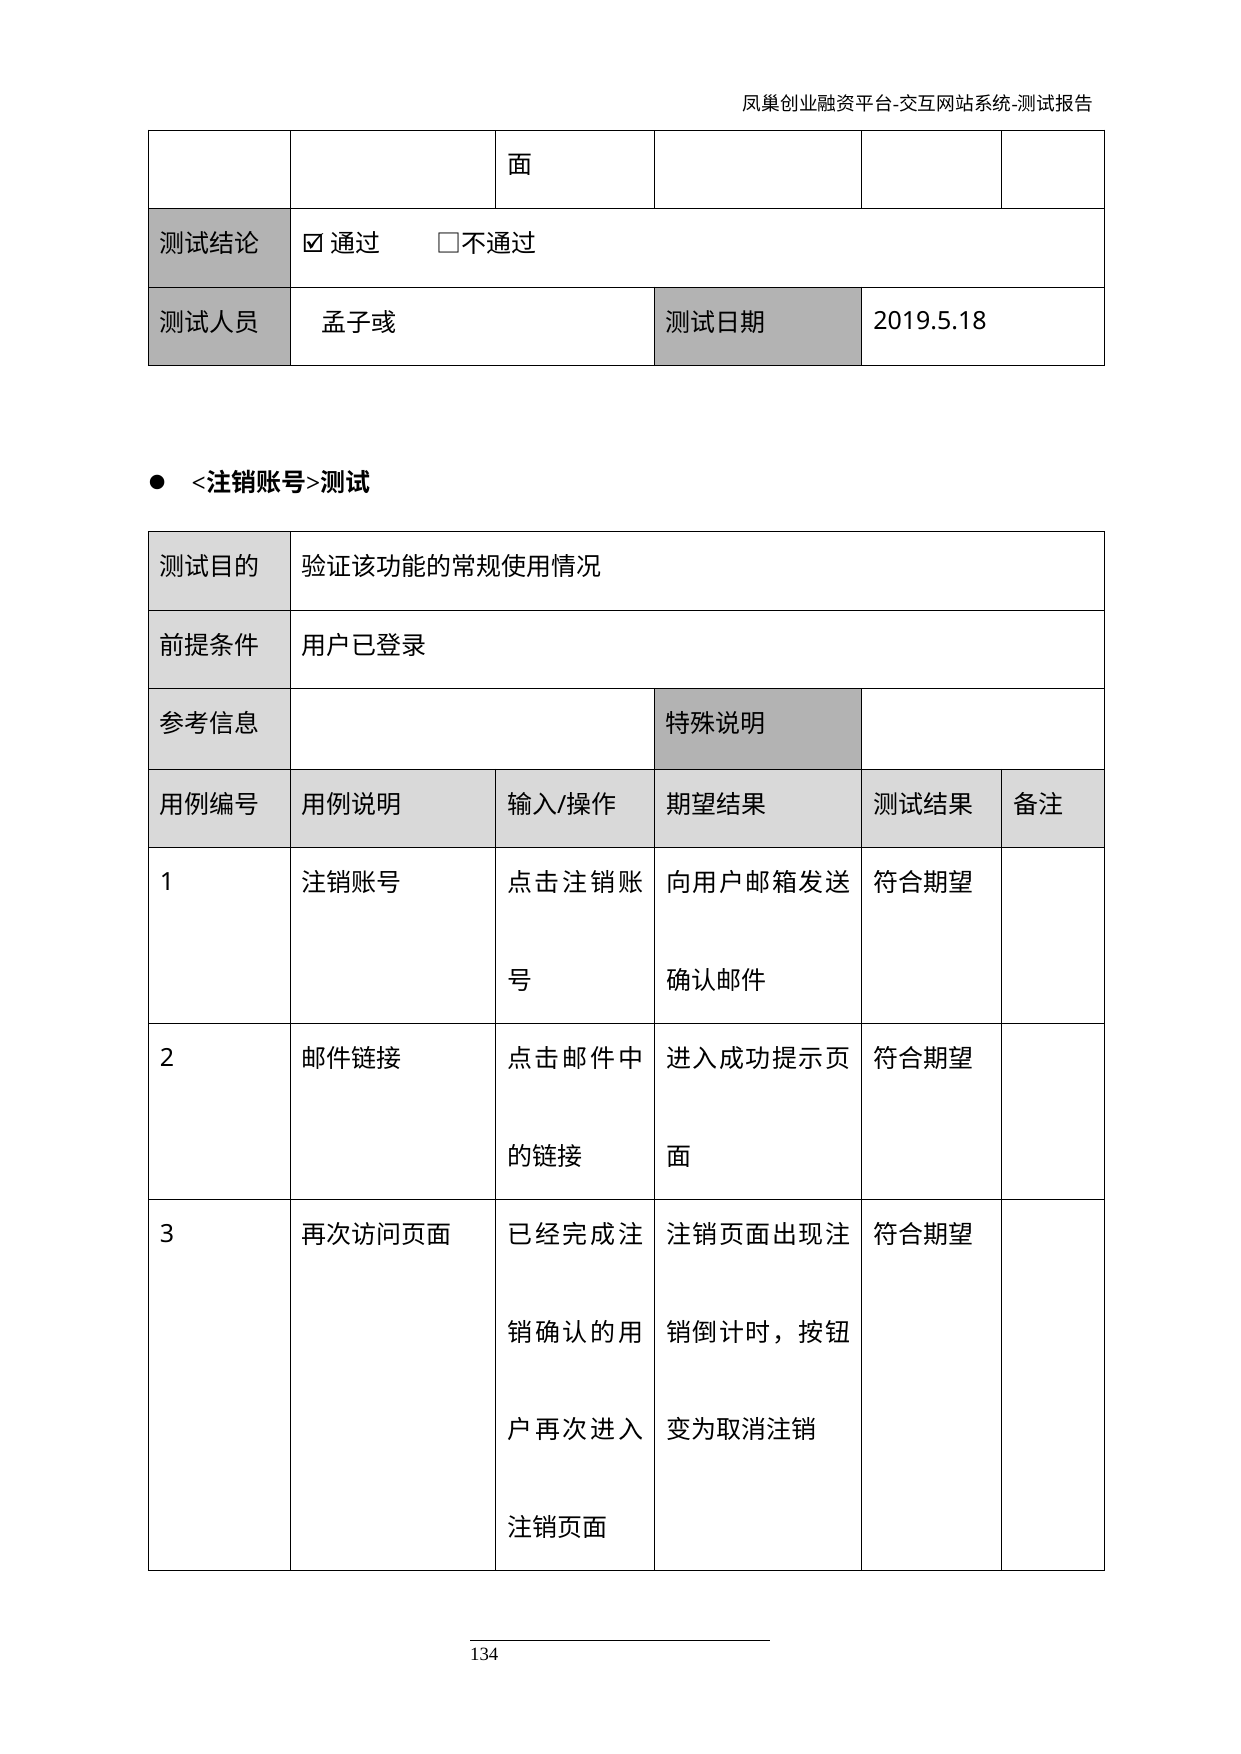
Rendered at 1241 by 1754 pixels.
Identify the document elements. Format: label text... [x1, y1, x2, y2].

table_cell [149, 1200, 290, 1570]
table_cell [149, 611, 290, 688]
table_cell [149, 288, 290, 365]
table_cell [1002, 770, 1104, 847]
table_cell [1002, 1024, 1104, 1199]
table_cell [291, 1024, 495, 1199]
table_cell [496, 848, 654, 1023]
subtitle <注销账号>测试 [148, 448, 1092, 513]
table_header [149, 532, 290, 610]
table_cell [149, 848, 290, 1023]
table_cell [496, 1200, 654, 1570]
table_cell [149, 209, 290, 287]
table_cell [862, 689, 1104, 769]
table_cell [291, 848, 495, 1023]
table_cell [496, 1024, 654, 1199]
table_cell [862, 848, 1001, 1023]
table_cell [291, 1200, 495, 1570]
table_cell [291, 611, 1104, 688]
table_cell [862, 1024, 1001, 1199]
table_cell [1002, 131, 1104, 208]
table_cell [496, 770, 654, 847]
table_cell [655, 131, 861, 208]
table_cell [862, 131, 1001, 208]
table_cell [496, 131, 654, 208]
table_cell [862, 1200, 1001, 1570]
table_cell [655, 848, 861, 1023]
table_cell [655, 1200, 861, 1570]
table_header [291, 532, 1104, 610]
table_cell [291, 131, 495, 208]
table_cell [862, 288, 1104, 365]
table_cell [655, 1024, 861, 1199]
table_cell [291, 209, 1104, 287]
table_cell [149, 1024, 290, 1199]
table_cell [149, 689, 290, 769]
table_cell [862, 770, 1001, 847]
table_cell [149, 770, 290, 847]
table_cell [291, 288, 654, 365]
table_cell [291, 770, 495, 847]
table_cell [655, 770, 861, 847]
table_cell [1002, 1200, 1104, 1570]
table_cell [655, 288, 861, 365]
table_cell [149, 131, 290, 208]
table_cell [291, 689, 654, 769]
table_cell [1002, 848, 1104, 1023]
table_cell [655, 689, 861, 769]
